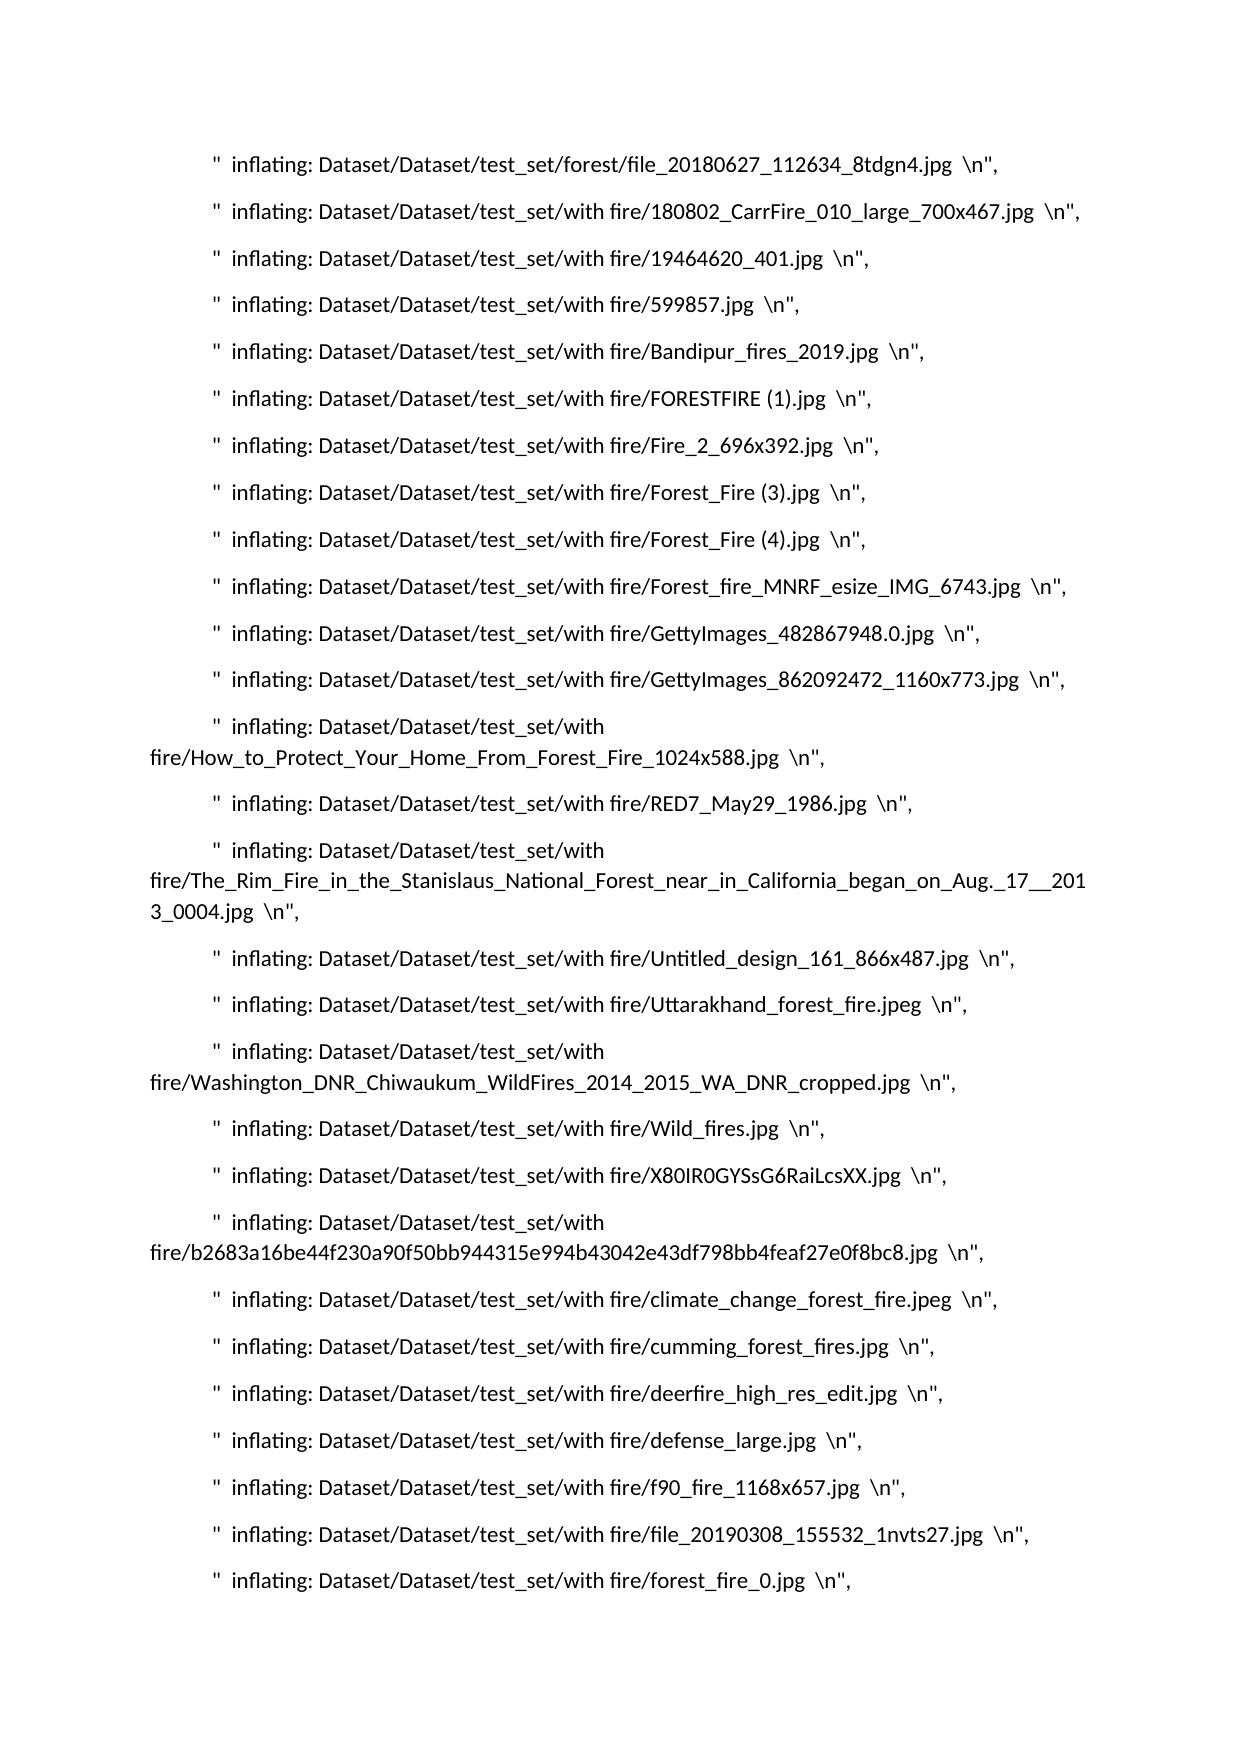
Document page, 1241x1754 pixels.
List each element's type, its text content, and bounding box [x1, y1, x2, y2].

text " inflating: Dataset/Dataset/test_set/with fire/Fire_2_696x392.jpg \n", [150, 431, 1090, 459]
text " inflating: Dataset/Dataset/test_set/with fire/Forest_fire_MNRF_esize_IMG_6743.jpg \n", [150, 572, 1090, 600]
text " inflating: Dataset/Dataset/test_set/with fire/Washington_DNR_Chiwaukum_WildFires_2014_2015_WA_DNR_cropped.jpg \n", [150, 1037, 1090, 1096]
text " inflating: Dataset/Dataset/test_set/forest/file_20180627_112634_8tdgn4.jpg \n", [150, 150, 1090, 178]
text " inflating: Dataset/Dataset/test_set/with fire/19464620_401.jpg \n", [150, 244, 1090, 272]
text " inflating: Dataset/Dataset/test_set/with fire/X80IR0GYSsG6RaiLcsXX.jpg \n", [150, 1161, 1090, 1189]
text " inflating: Dataset/Dataset/test_set/with fire/Uttarakhand_forest_fire.jpeg \n", [150, 991, 1090, 1019]
text " inflating: Dataset/Dataset/test_set/with fire/RED7_May29_1986.jpg \n", [150, 789, 1090, 818]
text " inflating: Dataset/Dataset/test_set/with fire/FORESTFIRE (1).jpg \n", [150, 384, 1090, 412]
text " inflating: Dataset/Dataset/test_set/with fire/cumming_forest_fires.jpg \n", [150, 1332, 1090, 1360]
text " inflating: Dataset/Dataset/test_set/with fire/defense_large.jpg \n", [150, 1426, 1090, 1454]
text " inflating: Dataset/Dataset/test_set/with fire/forest_fire_0.jpg \n", [150, 1567, 1090, 1595]
text " inflating: Dataset/Dataset/test_set/with fire/GettyImages_482867948.0.jpg \n", [150, 619, 1090, 647]
text " inflating: Dataset/Dataset/test_set/with fire/b2683a16be44f230a90f50bb944315e994b43042e43df798bb4feaf27e0f8bc8.jpg \n", [150, 1208, 1090, 1267]
text " inflating: Dataset/Dataset/test_set/with fire/file_20190308_155532_1nvts27.jpg \n", [150, 1520, 1090, 1548]
text " inflating: Dataset/Dataset/test_set/with fire/climate_change_forest_fire.jpeg \n", [150, 1285, 1090, 1313]
text " inflating: Dataset/Dataset/test_set/with fire/deerfire_high_res_edit.jpg \n", [150, 1379, 1090, 1407]
text " inflating: Dataset/Dataset/test_set/with fire/GettyImages_862092472_1160x773.jpg \n", [150, 666, 1090, 694]
text " inflating: Dataset/Dataset/test_set/with fire/How_to_Protect_Your_Home_From_Forest_Fire_1024x588.jpg \n", [150, 712, 1090, 771]
text " inflating: Dataset/Dataset/test_set/with fire/Wild_fires.jpg \n", [150, 1114, 1090, 1143]
text " inflating: Dataset/Dataset/test_set/with fire/The_Rim_Fire_in_the_Stanislaus_National_Forest_near_in_California_began_on_Aug._17__2013_0004.jpg \n", [150, 836, 1090, 925]
text " inflating: Dataset/Dataset/test_set/with fire/Forest_Fire (4).jpg \n", [150, 525, 1090, 553]
text " inflating: Dataset/Dataset/test_set/with fire/180802_CarrFire_010_large_700x467.jpg \n", [150, 197, 1090, 225]
text " inflating: Dataset/Dataset/test_set/with fire/Bandipur_fires_2019.jpg \n", [150, 337, 1090, 366]
text " inflating: Dataset/Dataset/test_set/with fire/Forest_Fire (3).jpg \n", [150, 478, 1090, 506]
text " inflating: Dataset/Dataset/test_set/with fire/599857.jpg \n", [150, 291, 1090, 319]
text " inflating: Dataset/Dataset/test_set/with fire/f90_fire_1168x657.jpg \n", [150, 1473, 1090, 1501]
text " inflating: Dataset/Dataset/test_set/with fire/Untitled_design_161_866x487.jpg \n", [150, 944, 1090, 972]
